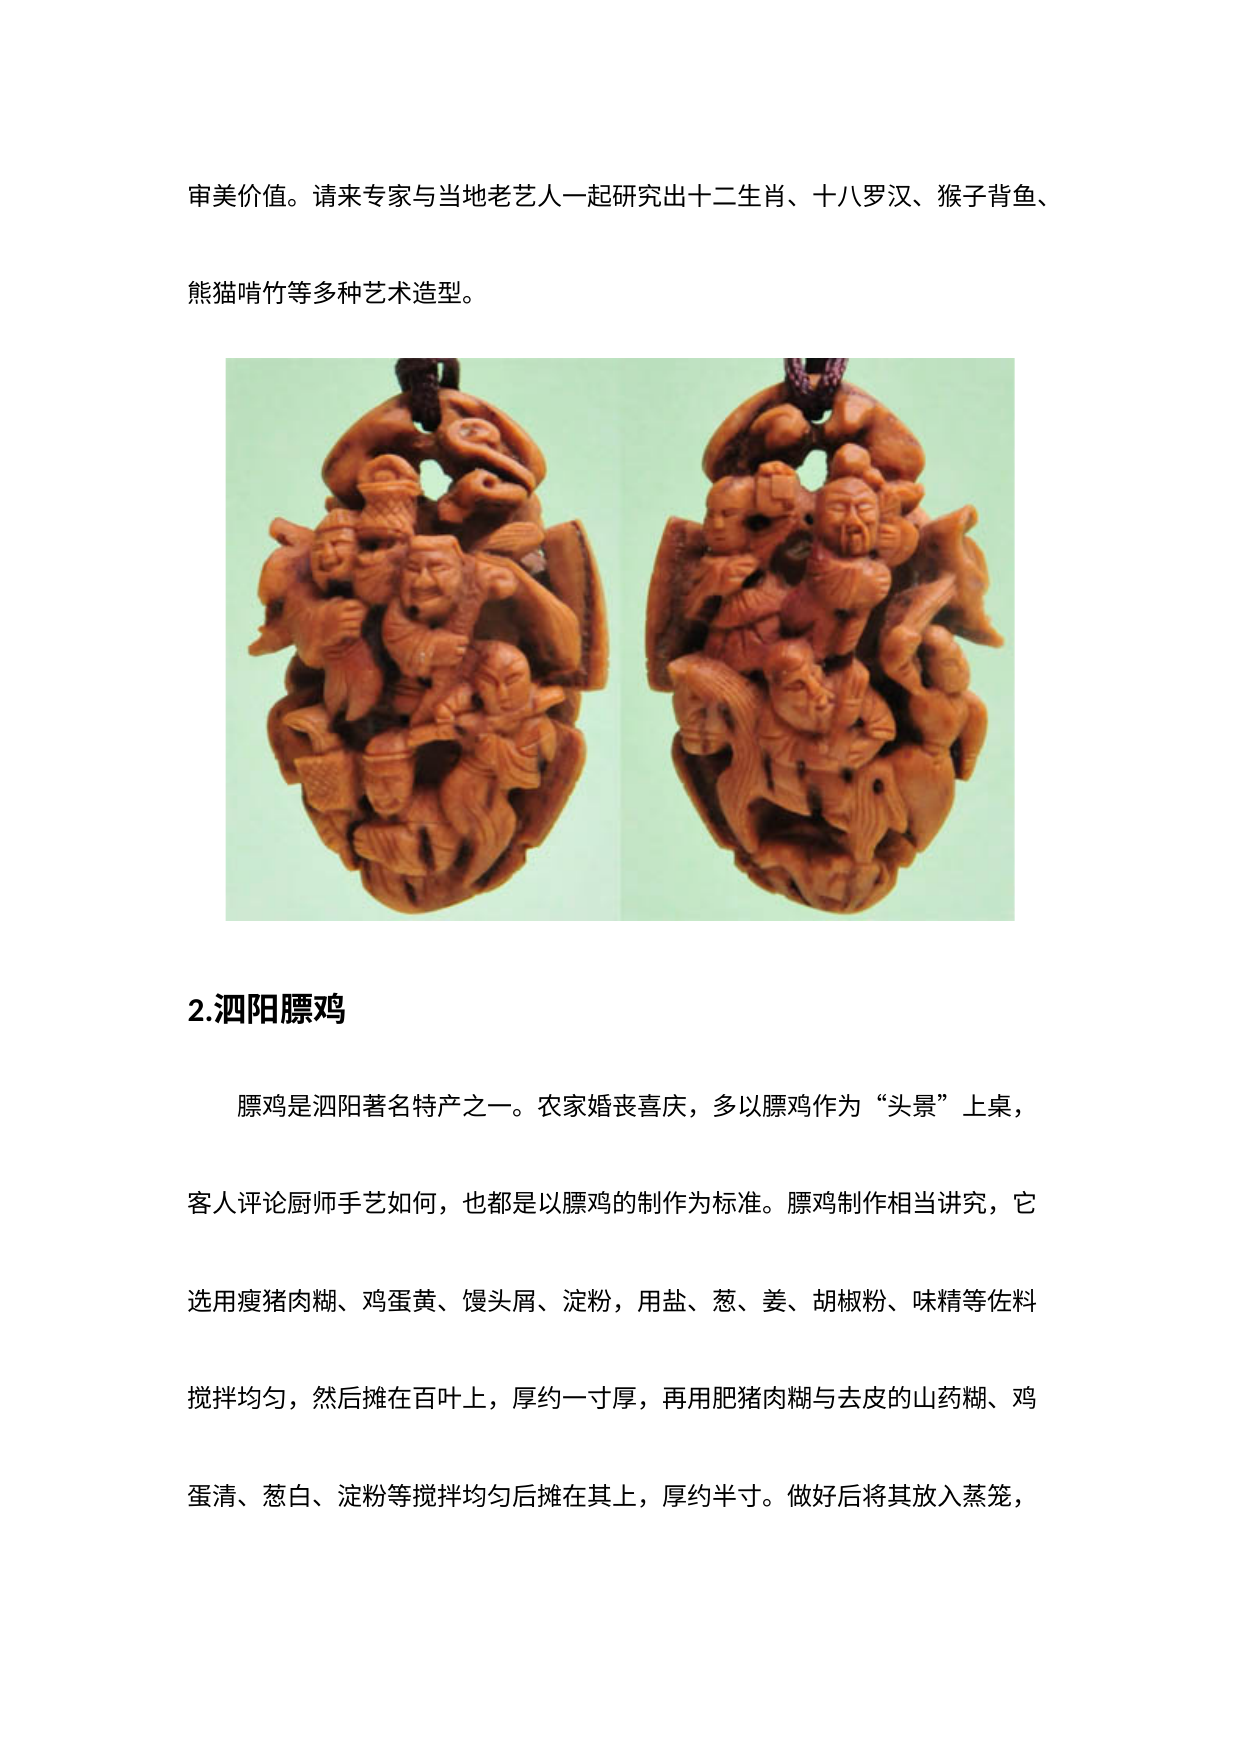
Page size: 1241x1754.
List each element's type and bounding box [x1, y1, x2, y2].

text [187, 162, 1053, 324]
text [187, 974, 1053, 1527]
picture [225, 358, 1015, 921]
